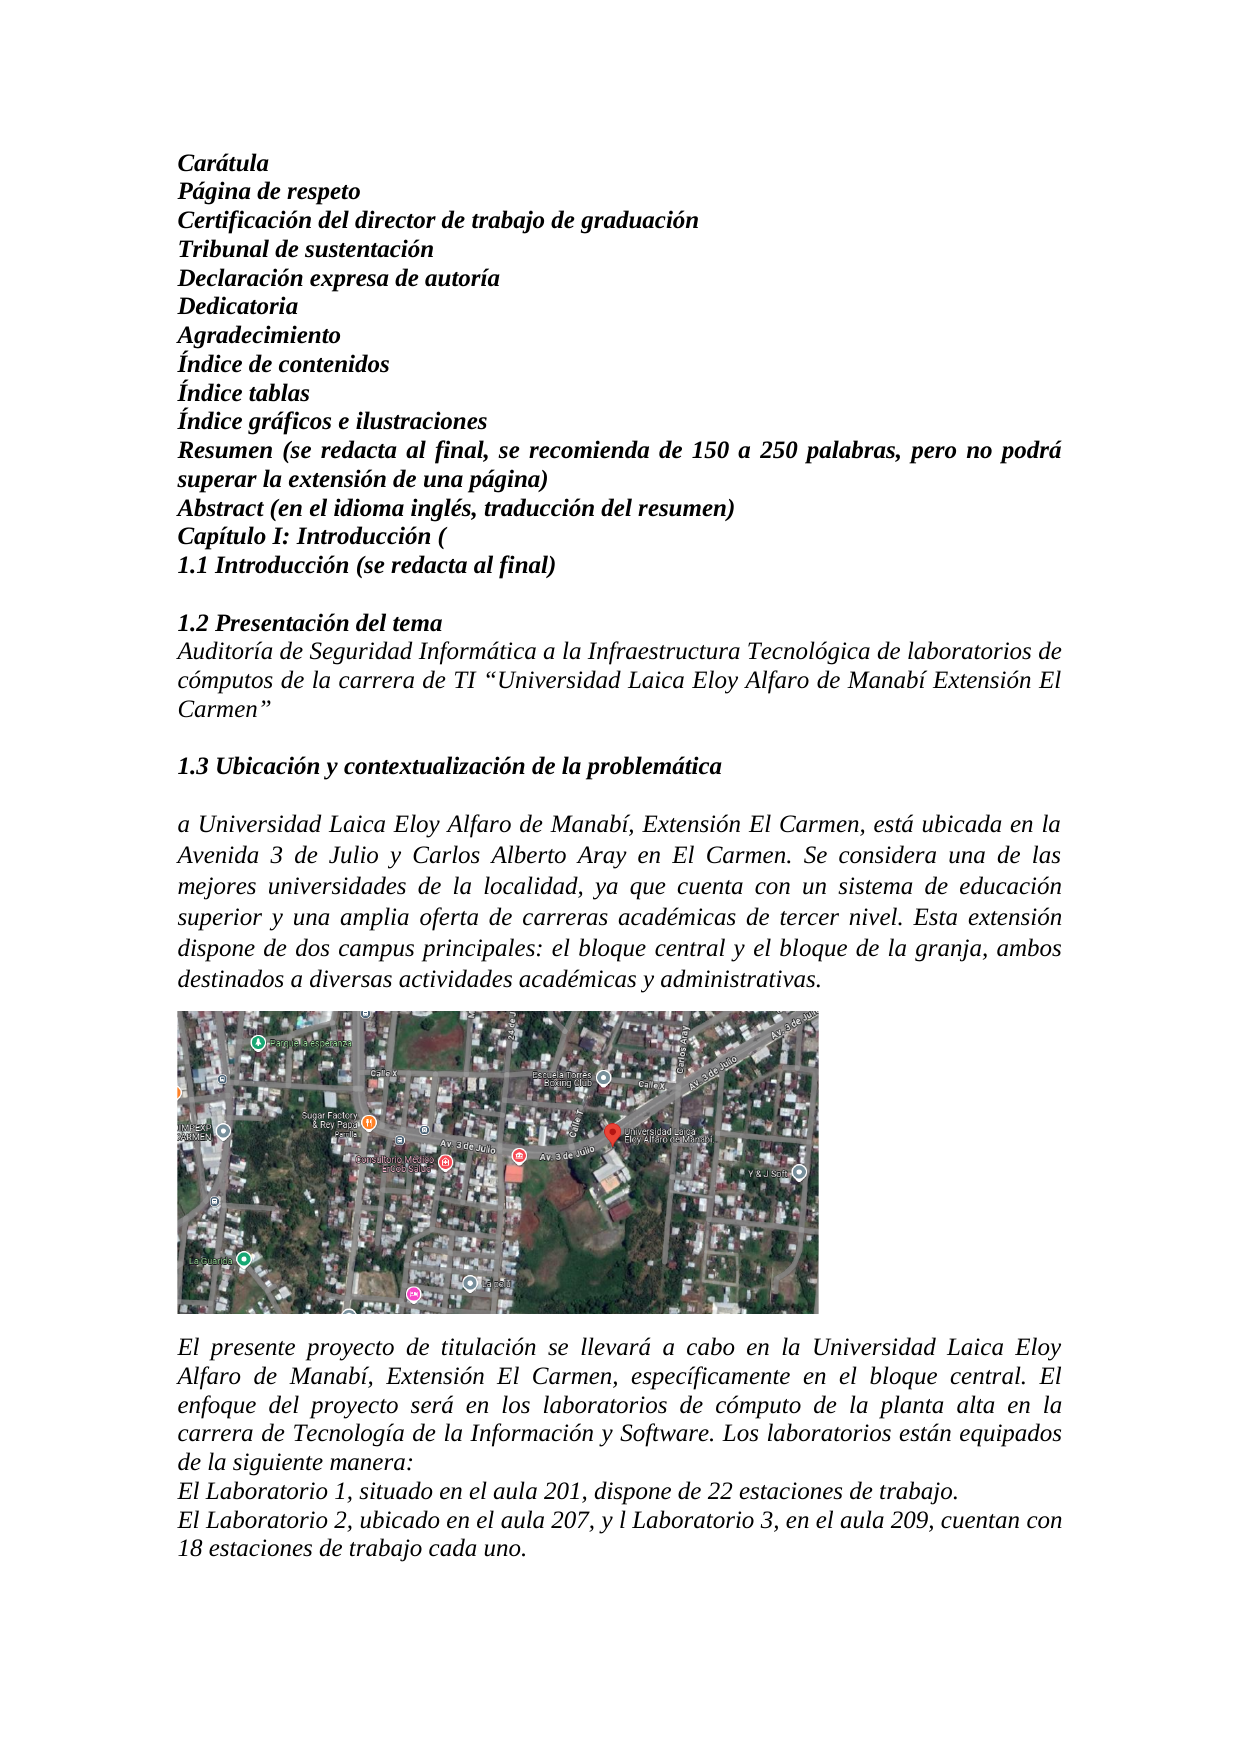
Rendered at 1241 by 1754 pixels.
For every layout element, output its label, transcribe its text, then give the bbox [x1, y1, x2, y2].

text Dedicatoria [177, 291, 1063, 320]
picture [177, 1011, 819, 1314]
text Página de respeto [177, 176, 1063, 205]
text Agradecimiento [177, 320, 1063, 349]
text Certificación del director de trabajo de graduación [177, 205, 1063, 234]
text Abstract (en el idioma inglés, traducción del resumen) [177, 493, 1063, 521]
text Auditoría de Seguridad Informática a la Infraestructura Tecnológica de laboratorios de cómputos de la carrera de TI “Universidad Laica Eloy Alfaro de Manabí Extensión El Carmen” [177, 636, 1063, 723]
text a Universidad Laica Eloy Alfaro de Manabí, Extensión El Carmen, está ubicada en la Avenida 3 de Julio y Carlos Alberto Aray en El Carmen. Se considera una de las mejores universidades de la localidad, ya que cuenta con un sistema de educación superior y una amplia oferta de carreras académicas de tercer nivel. Esta extensión dispone de dos campus principales: el bloque central y el bloque de la granja, ambos destinados a diversas actividades académicas y administrativas. [177, 809, 1063, 993]
text 1.3 Ubicación y contextualización de la problemática [177, 751, 1063, 780]
text El presente proyecto de titulación se llevará a cabo en la Universidad Laica Eloy Alfaro de Manabí, Extensión El Carmen, específicamente en el bloque central. El enfoque del proyecto será en los laboratorios de cómputo de la planta alta en la carrera de Tecnología de la Información y Software. Los laboratorios están equipados de la siguiente manera: [177, 1332, 1063, 1476]
text El Laboratorio 1, situado en el aula 201, dispone de 22 estaciones de trabajo. [177, 1476, 1063, 1505]
text Declaración expresa de autoría [177, 263, 1063, 291]
text 1.2 Presentación del tema [177, 608, 1063, 636]
text Índice gráficos e ilustraciones [177, 406, 1063, 435]
text Índice de contenidos [177, 349, 1063, 378]
list Introducción (se redacta al final) [177, 550, 1063, 579]
text Carátula [177, 148, 1063, 176]
text Índice tablas [177, 378, 1063, 406]
text Tribunal de sustentación [177, 234, 1063, 263]
text Capítulo I: Introducción ( [177, 521, 1063, 550]
text Resumen (se redacta al final, se recomienda de 150 a 250 palabras, pero no podrá superar la extensión de una página) [177, 435, 1063, 493]
text El Laboratorio 2, ubicado en el aula 207, y l Laboratorio 3, en el aula 209, cuentan con 18 estaciones de trabajo cada uno. [177, 1505, 1063, 1562]
